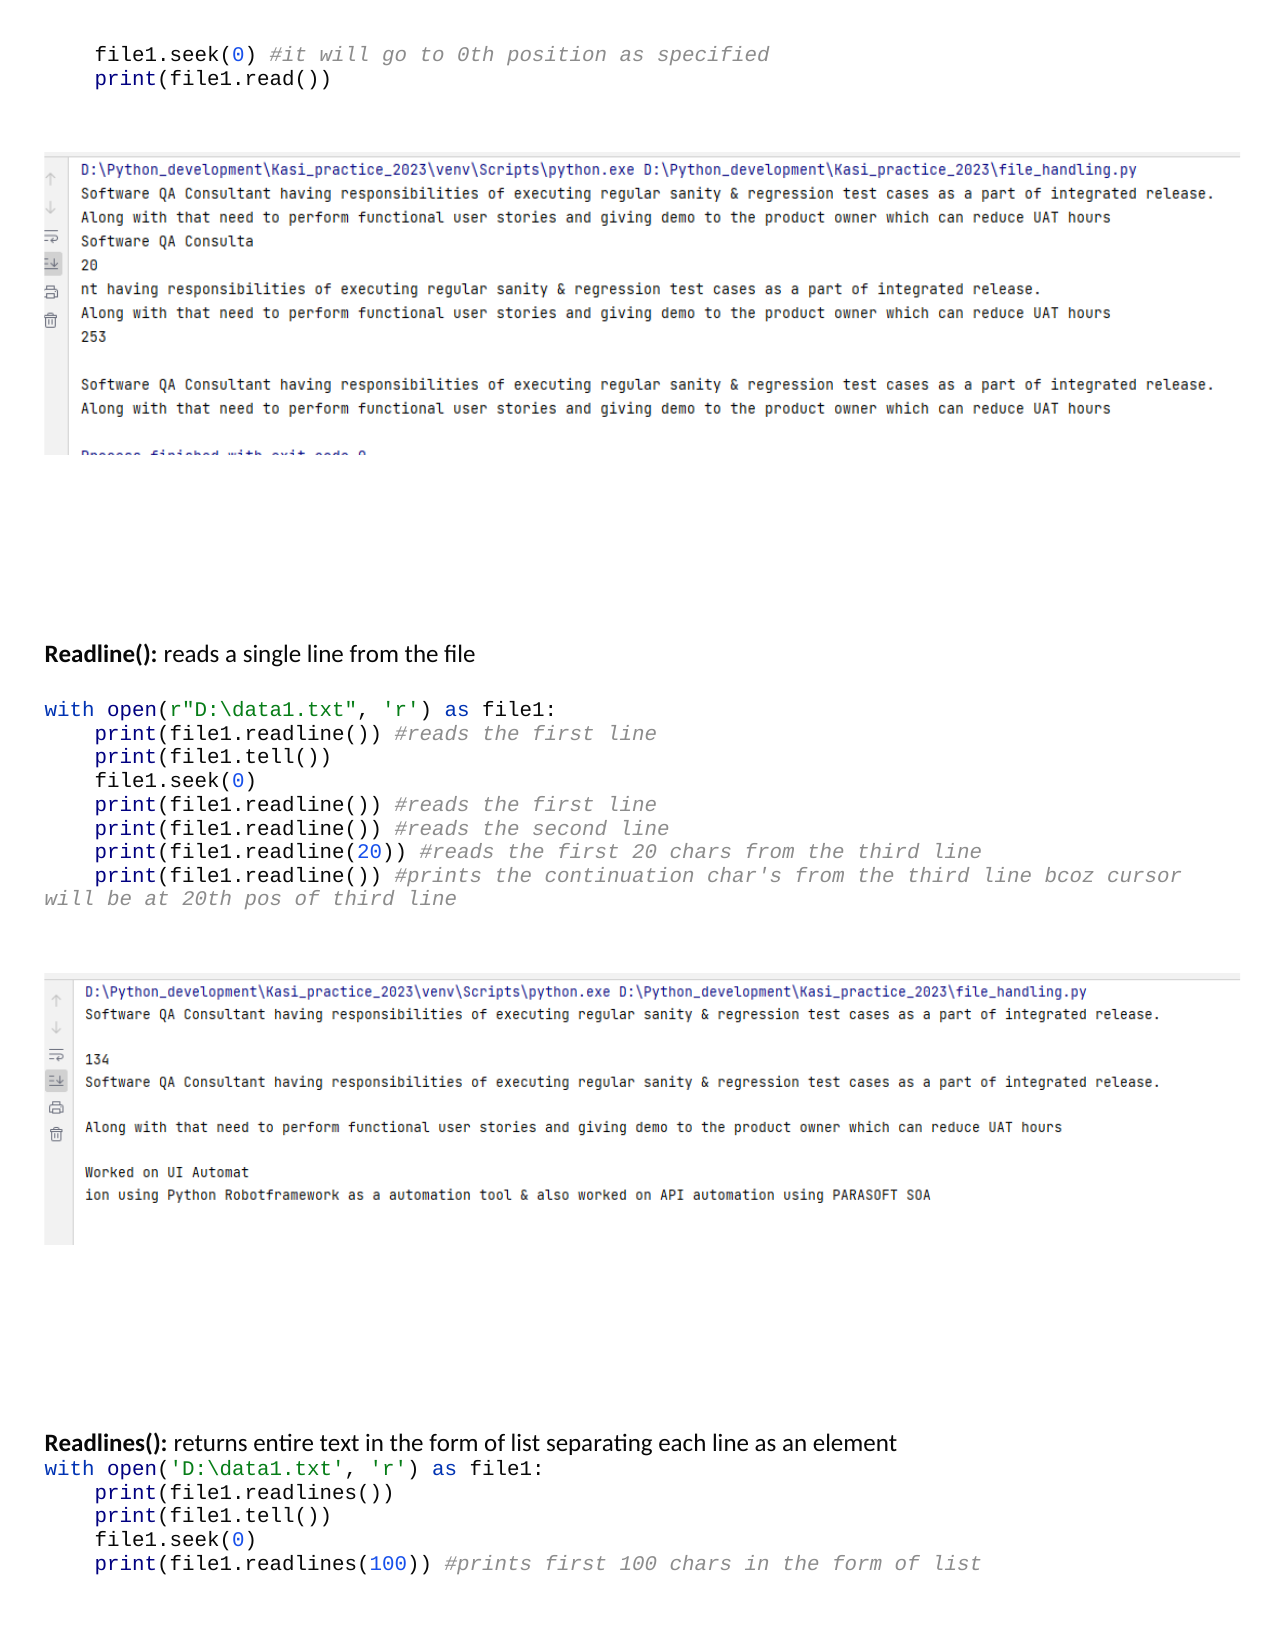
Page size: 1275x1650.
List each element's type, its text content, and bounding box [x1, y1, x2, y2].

text Readlines(): returns entire text in the form of list separating each line as an element [44, 1428, 1240, 1458]
text with open(r"D:\data1.txt", 'r') as file1: print(file1.readline()) #reads the first line print(file1.tell()) file1.seek(0) print(file1.readline()) #reads the first line print(file1.readline()) #reads the second line print(file1.readline(20)) #reads the first 20 chars from the third line print(file1.readline()) #prints the continuation char's from the third line bcoz cursor will be at 20th pos of third line [44, 699, 1240, 912]
text with open('D:\data1.txt', 'r') as file1: print(file1.readlines()) print(file1.tell()) file1.seek(0) print(file1.readlines(100)) #prints first 100 chars in the form of list [44, 1458, 1240, 1576]
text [44, 44, 1240, 92]
picture [44, 152, 1241, 455]
picture [44, 973, 1241, 1245]
text Readline(): reads a single line from the file [44, 638, 1240, 669]
